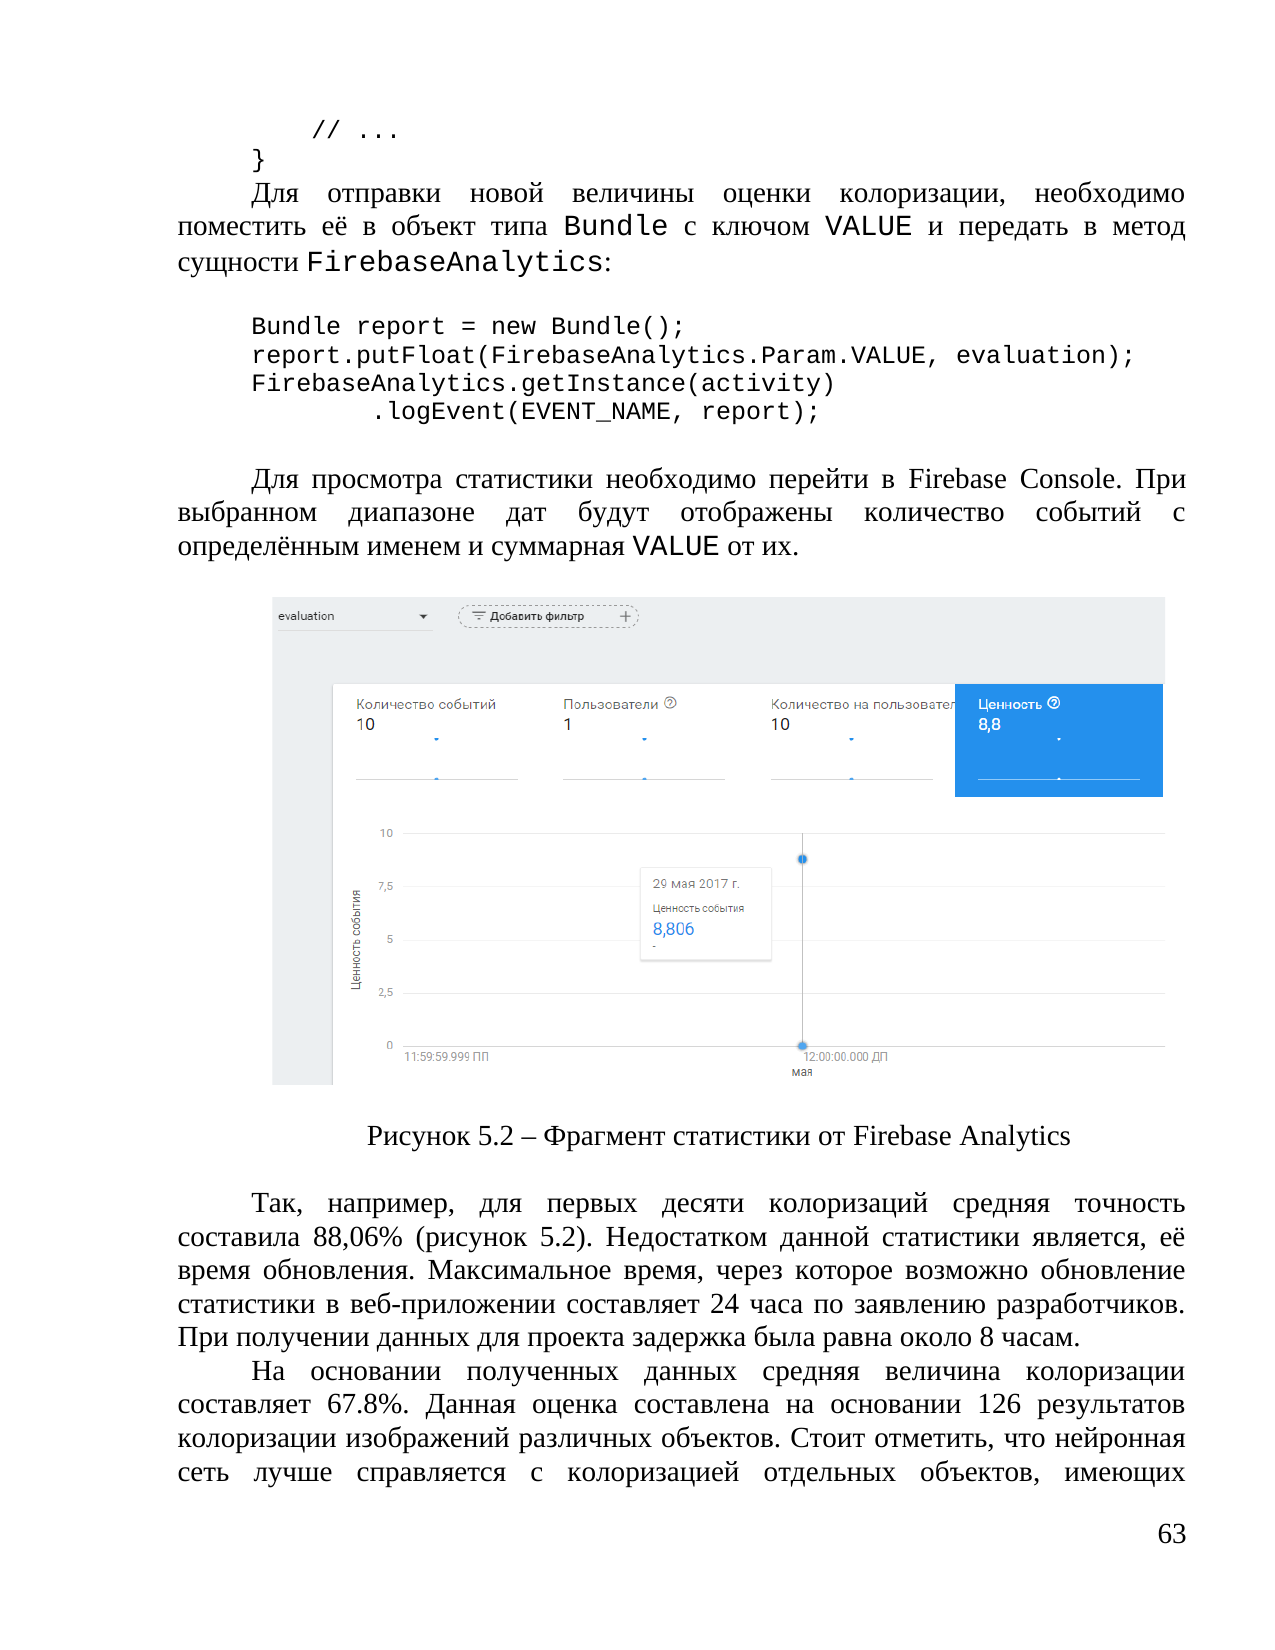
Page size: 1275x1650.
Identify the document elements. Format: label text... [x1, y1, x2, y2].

list Рисунок 5.2 – Фрагмент статистики от Firebase Analytics [177, 1118, 1186, 1152]
list Для отправки новой величины оценки колоризации, необходимо поместить её в объект типа Bundle c ключом VALUE и передать в метод сущности FirebaseAnalytics: [177, 175, 1186, 280]
list Для просмотра статистики необходимо перейти в Firebase Console. При выбранном диапазоне дат будут отображены количество событий с определённым именем и суммарная VALUE от их. [177, 461, 1186, 564]
text Bundle report = new Bundle(); report.putFloat(FirebaseAnalytics.Param.VALUE, evaluation); FirebaseAnalytics.getInstance(activity) .logEvent(EVENT_NAME, report); [251, 314, 1186, 427]
text Так, например, для первых десяти колоризаций средняя точность составила 88,06% (рисунок 5.2). Недостатком данной статистики является, её время обновления. Максимальное время, через которое возможно обновление статистики в веб-приложении составляет 24 часа по заявлению разработчиков. При получении данных для проекта задержка была равна около 8 часам. [177, 1185, 1186, 1353]
picture [272, 597, 1166, 1085]
text dependencies { // ... compile 'com.google.firebase:firebase-core:10.2.4' // ... } [251, 118, 1186, 175]
